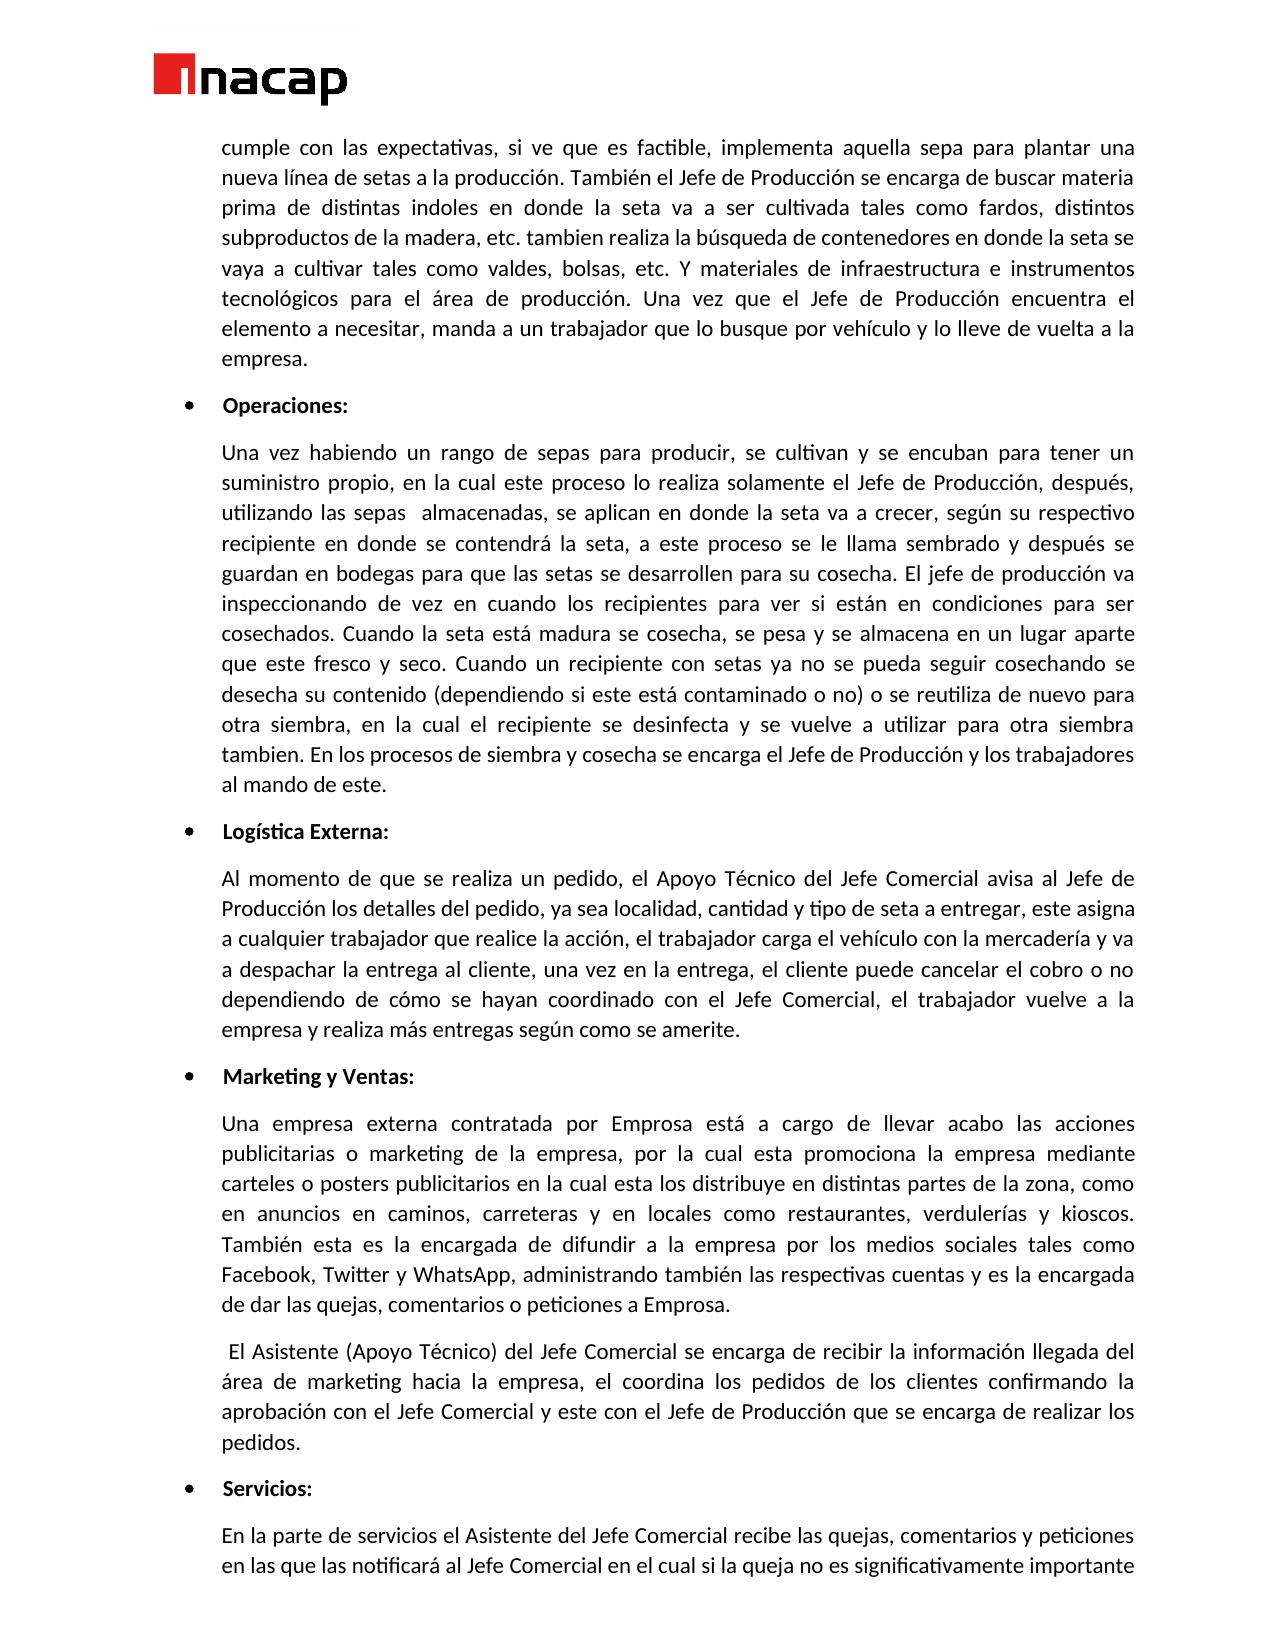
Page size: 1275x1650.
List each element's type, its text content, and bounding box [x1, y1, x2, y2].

list Marketing y Ventas: [185, 1062, 1137, 1090]
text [221, 1521, 1137, 1580]
text Al momento de que se realiza un pedido, el Apoyo Técnico del Jefe Comercial avisa al Jefe de Producción los detalles del pedido, ya sea localidad, cantidad y tipo de seta a entregar, este asigna a cualquier trabajador que realice la acción, el trabajador carga el vehículo con la mercadería y va a despachar la entrega al cliente, una vez en la entrega, el cliente puede cancelar el cobro o no dependiendo de cómo se hayan coordinado con el Jefe Comercial, el trabajador vuelve a la empresa y realiza más entregas según como se amerite. [221, 864, 1137, 1043]
list Servicios: [185, 1474, 1137, 1503]
text Una vez habiendo un rango de sepas para producir, se cultivan y se encuban para tener un suministro propio, en la cual este proceso lo realiza solamente el Jefe de Producción, después, utilizando las sepas almacenadas, se aplican en donde la seta va a crecer, según su respectivo recipiente en donde se contendrá la seta, a este proceso se le llama sembrado y después se guardan en bodegas para que las setas se desarrollen para su cosecha. El jefe de producción va inspeccionando de vez en cuando los recipientes para ver si están en condiciones para ser cosechados. Cuando la seta está madura se cosecha, se pesa y se almacena en un lugar aparte que este fresco y seco. Cuando un recipiente con setas ya no se pueda seguir cosechando se desecha su contenido (dependiendo si este está contaminado o no) o se reutiliza de nuevo para otra siembra, en la cual el recipiente se desinfecta y se vuelve a utilizar para otra siembra tambien. En los procesos de siembra y cosecha se encarga el Jefe de Producción y los trabajadores al mando de este. [221, 438, 1137, 798]
text Una empresa externa contratada por Emprosa está a cargo de llevar acabo las acciones publicitarias o marketing de la empresa, por la cual esta promociona la empresa mediante carteles o posters publicitarios en la cual esta los distribuye en distintas partes de la zona, como en anuncios en caminos, carreteras y en locales como restaurantes, verdulerías y kioscos. También esta es la encargada de difundir a la empresa por los medios sociales tales como Facebook, Twitter y WhatsApp, administrando también las respectivas cuentas y es la encargada de dar las quejas, comentarios o peticiones a Emprosa. [221, 1109, 1137, 1318]
list Operaciones: [185, 391, 1137, 419]
text El Asistente (Apoyo Técnico) del Jefe Comercial se encarga de recibir la información llegada del área de marketing hacia la empresa, el coordina los pedidos de los clientes confirmando la aprobación con el Jefe Comercial y este con el Jefe de Producción que se encarga de realizar los pedidos. [221, 1337, 1137, 1456]
list Logística Externa: [185, 817, 1137, 845]
picture [147, 28, 370, 130]
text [221, 133, 1137, 372]
